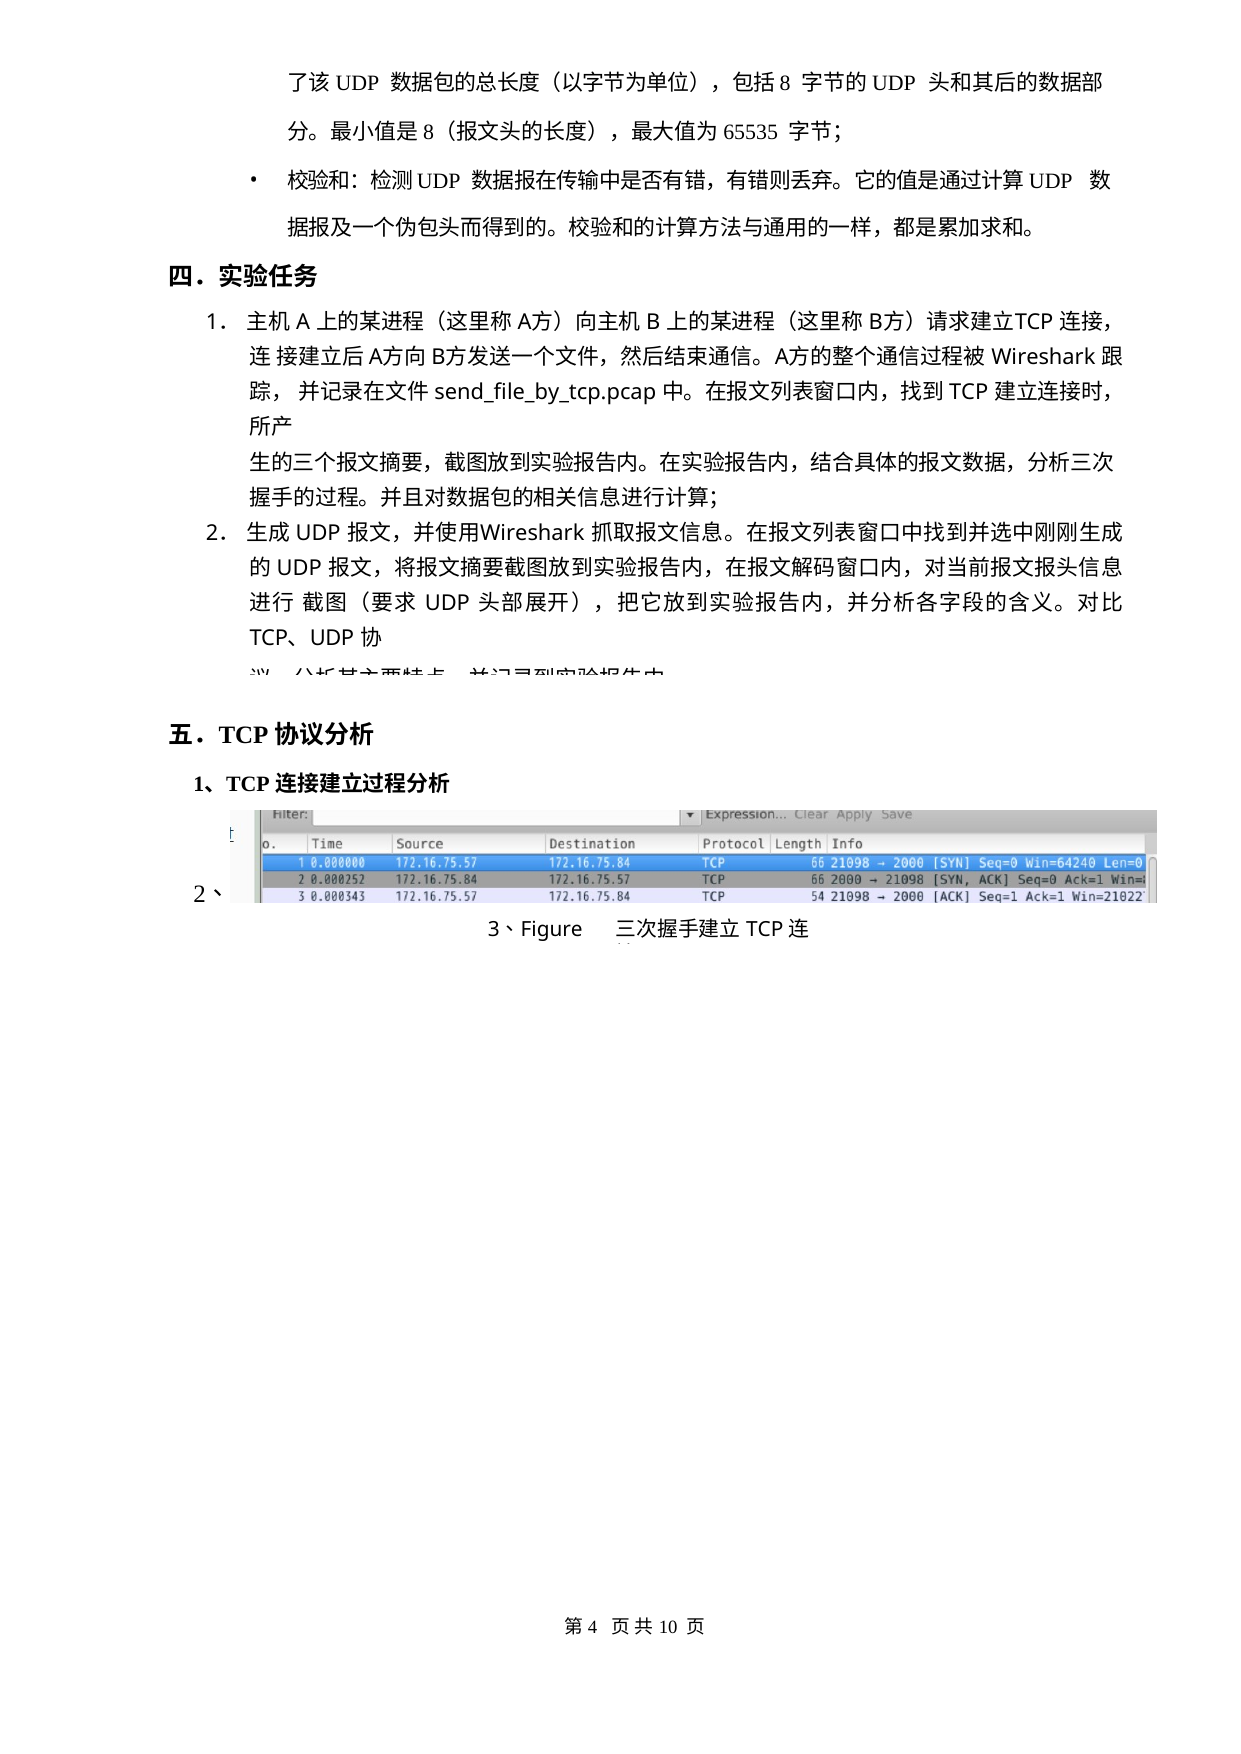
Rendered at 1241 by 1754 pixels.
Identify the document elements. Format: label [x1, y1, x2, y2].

picture [230, 810, 1157, 903]
